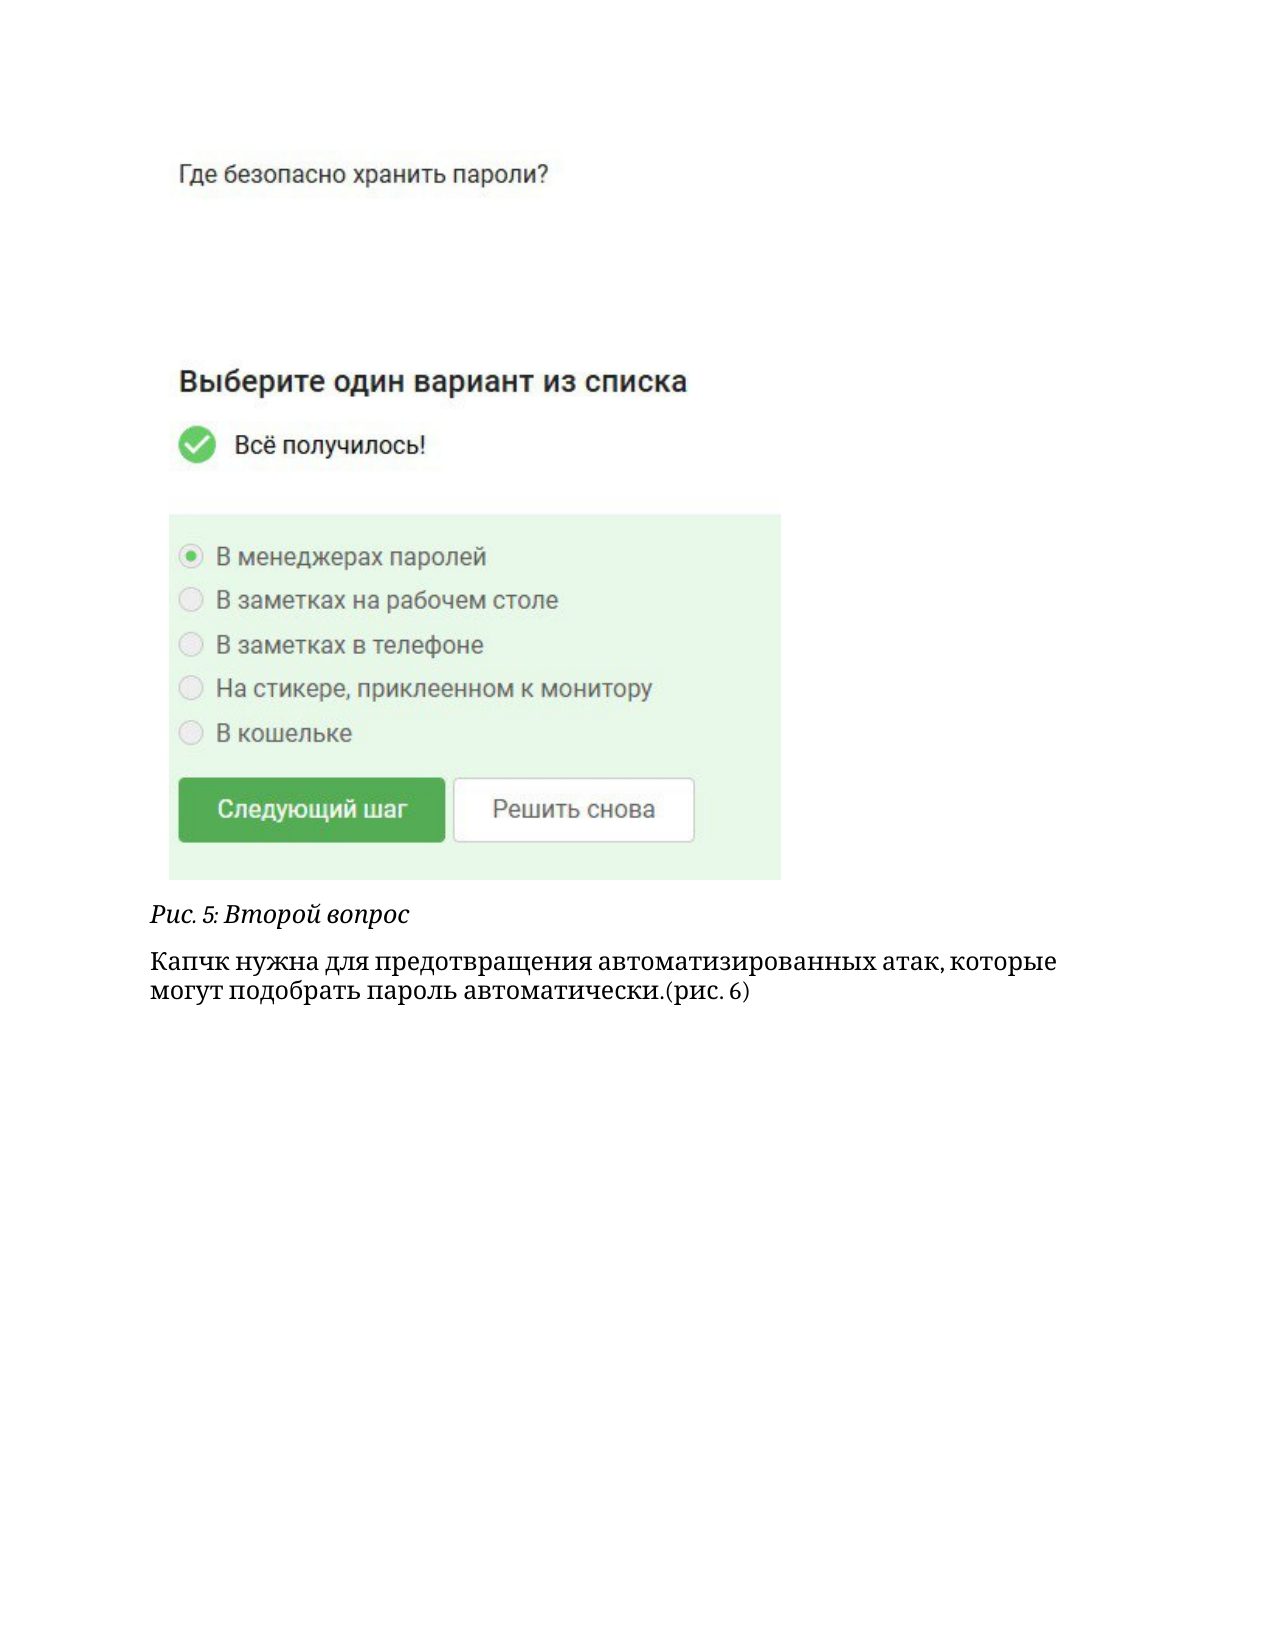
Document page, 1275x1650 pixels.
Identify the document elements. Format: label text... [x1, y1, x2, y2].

text Капчк нужна для предотвращения автоматизированных атак, которые могут подобрать пароль автоматически.(рис. 6) [150, 948, 1125, 1006]
text Рис. 5: Второй вопрос [150, 901, 1125, 929]
picture [168, 150, 782, 880]
